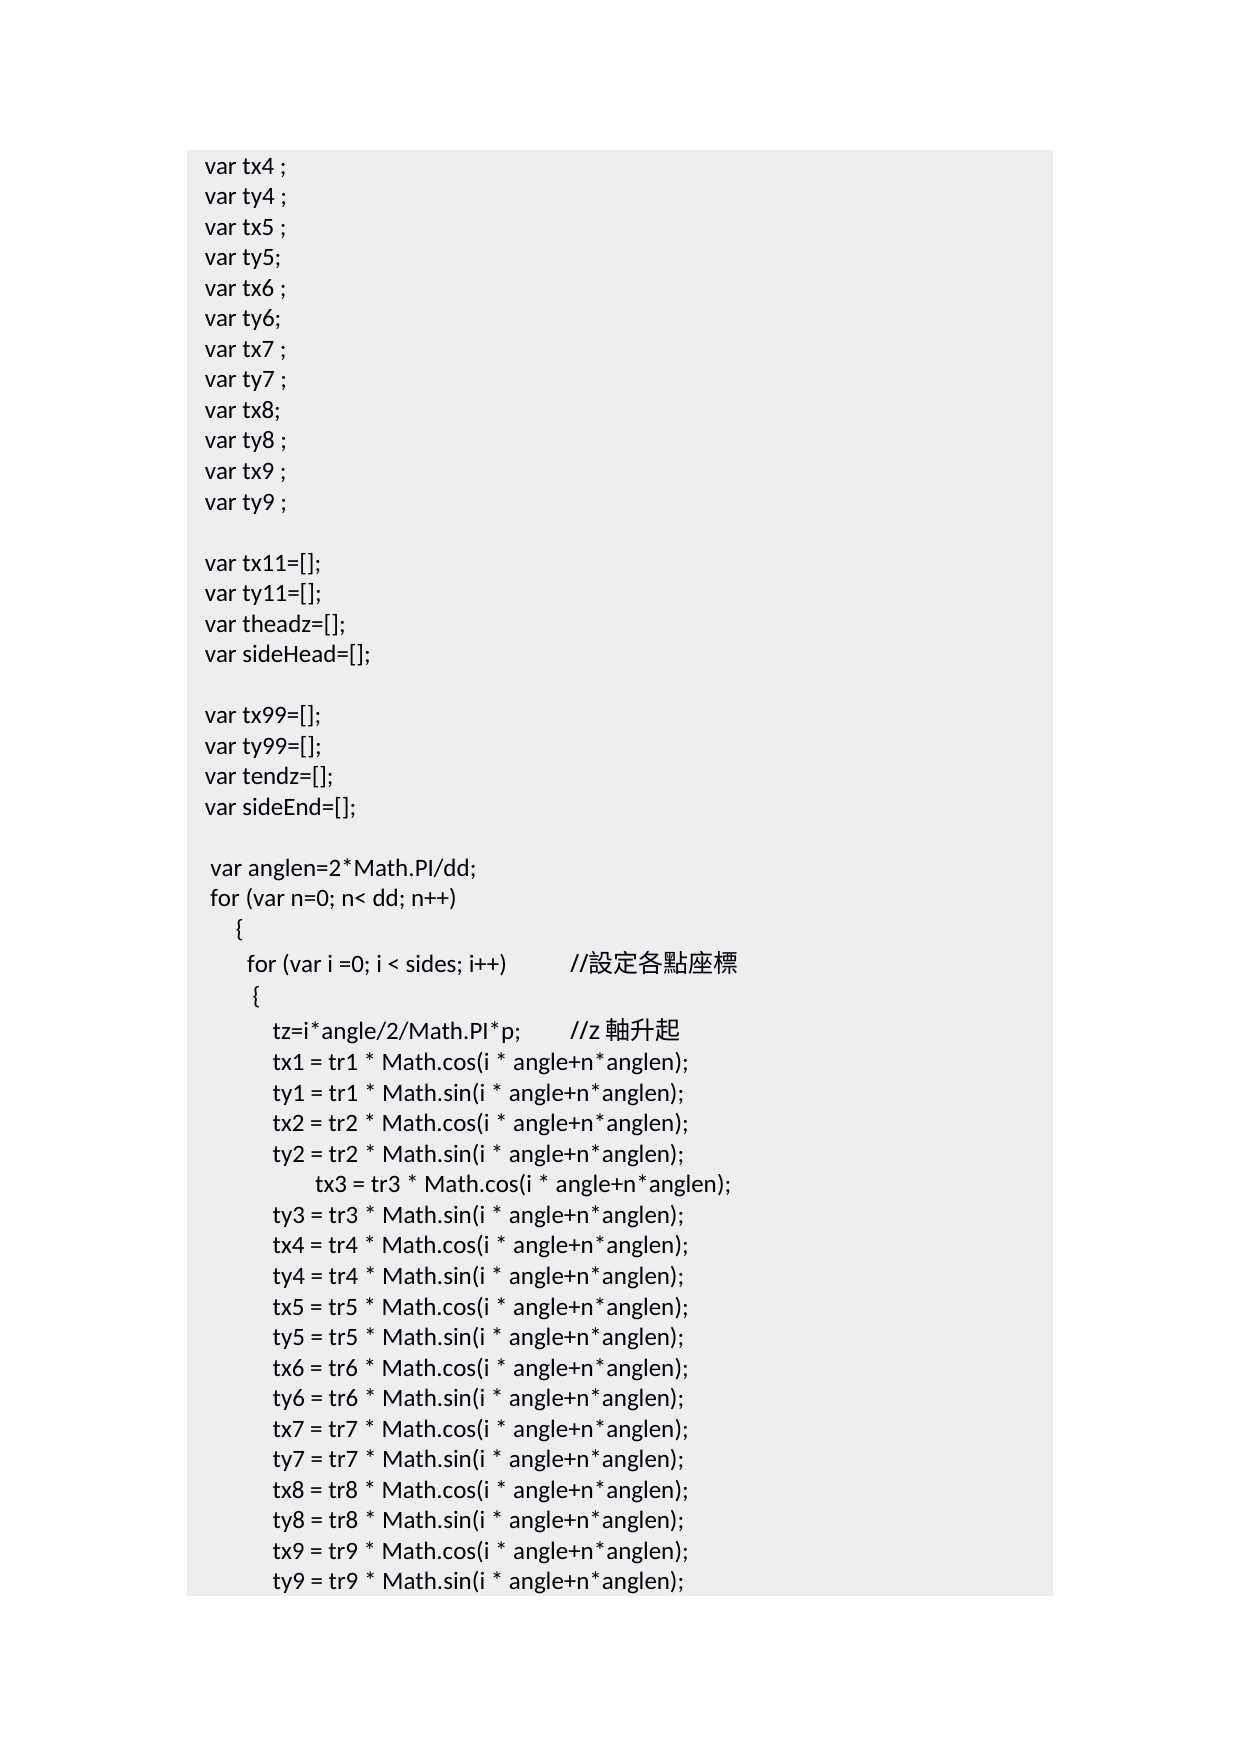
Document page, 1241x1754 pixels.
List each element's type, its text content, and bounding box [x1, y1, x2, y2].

text { [187, 913, 1053, 943]
text ty4 = tr4 * Math.sin(i * angle+n*anglen); [187, 1260, 1053, 1291]
text { [187, 980, 1053, 1010]
text ty6 = tr6 * Math.sin(i * angle+n*anglen); [187, 1382, 1053, 1413]
text for (var n=0; n< dd; n++) [187, 882, 1053, 913]
text var sideEnd=[]; [187, 791, 1053, 821]
text var tx99=[]; [187, 699, 1053, 730]
text tx2 = tr2 * Math.cos(i * angle+n*anglen); [187, 1108, 1053, 1138]
text var ty8 ; [187, 425, 1053, 455]
text var theadz=[]; [187, 608, 1053, 638]
text ty5 = tr5 * Math.sin(i * angle+n*anglen); [187, 1321, 1053, 1352]
text tx5 = tr5 * Math.cos(i * angle+n*anglen); [187, 1291, 1053, 1321]
text var tendz=[]; [187, 760, 1053, 791]
text tx7 = tr7 * Math.cos(i * angle+n*anglen); [187, 1413, 1053, 1443]
text ty2 = tr2 * Math.sin(i * angle+n*anglen); [187, 1138, 1053, 1169]
text var ty11=[]; [187, 577, 1053, 608]
text tx1 = tr1 * Math.cos(i * angle+n*anglen); [187, 1047, 1053, 1077]
text var sideHead=[]; [187, 638, 1053, 669]
text var ty6; [187, 303, 1053, 333]
text var ty5; [187, 242, 1053, 272]
text tx8 = tr8 * Math.cos(i * angle+n*anglen); [187, 1474, 1053, 1504]
text ty8 = tr8 * Math.sin(i * angle+n*anglen); [187, 1504, 1053, 1535]
text var tx7 ; [187, 333, 1053, 364]
text tz=i*angle/2/Math.PI*p; //z軸升起 [187, 1010, 1053, 1047]
text var ty9 ; [187, 486, 1053, 516]
text ty3 = tr3 * Math.sin(i * angle+n*anglen); [187, 1199, 1053, 1230]
text ty7 = tr7 * Math.sin(i * angle+n*anglen); [187, 1443, 1053, 1474]
text var tx9 ; [187, 455, 1053, 486]
text var tx11=[]; [187, 547, 1053, 577]
text tx9 = tr9 * Math.cos(i * angle+n*anglen); [187, 1535, 1053, 1565]
text for (var i =0; i < sides; i++) //設定各點座標 [187, 943, 1053, 980]
text ty1 = tr1 * Math.sin(i * angle+n*anglen); [187, 1077, 1053, 1108]
text var ty4 ; [187, 181, 1053, 211]
text tx4 = tr4 * Math.cos(i * angle+n*anglen); [187, 1230, 1053, 1260]
text tx3 = tr3 * Math.cos(i * angle+n*anglen); [187, 1169, 1053, 1199]
text var tx8; [187, 394, 1053, 425]
text tx6 = tr6 * Math.cos(i * angle+n*anglen); [187, 1352, 1053, 1382]
text var anglen=2*Math.PI/dd; [187, 852, 1053, 882]
text var tx5 ; [187, 211, 1053, 242]
text var tx4 ; [187, 150, 1053, 181]
text var tx6 ; [187, 272, 1053, 303]
text ty9 = tr9 * Math.sin(i * angle+n*anglen); [187, 1565, 1053, 1596]
text var ty99=[]; [187, 730, 1053, 760]
text var ty7 ; [187, 364, 1053, 394]
